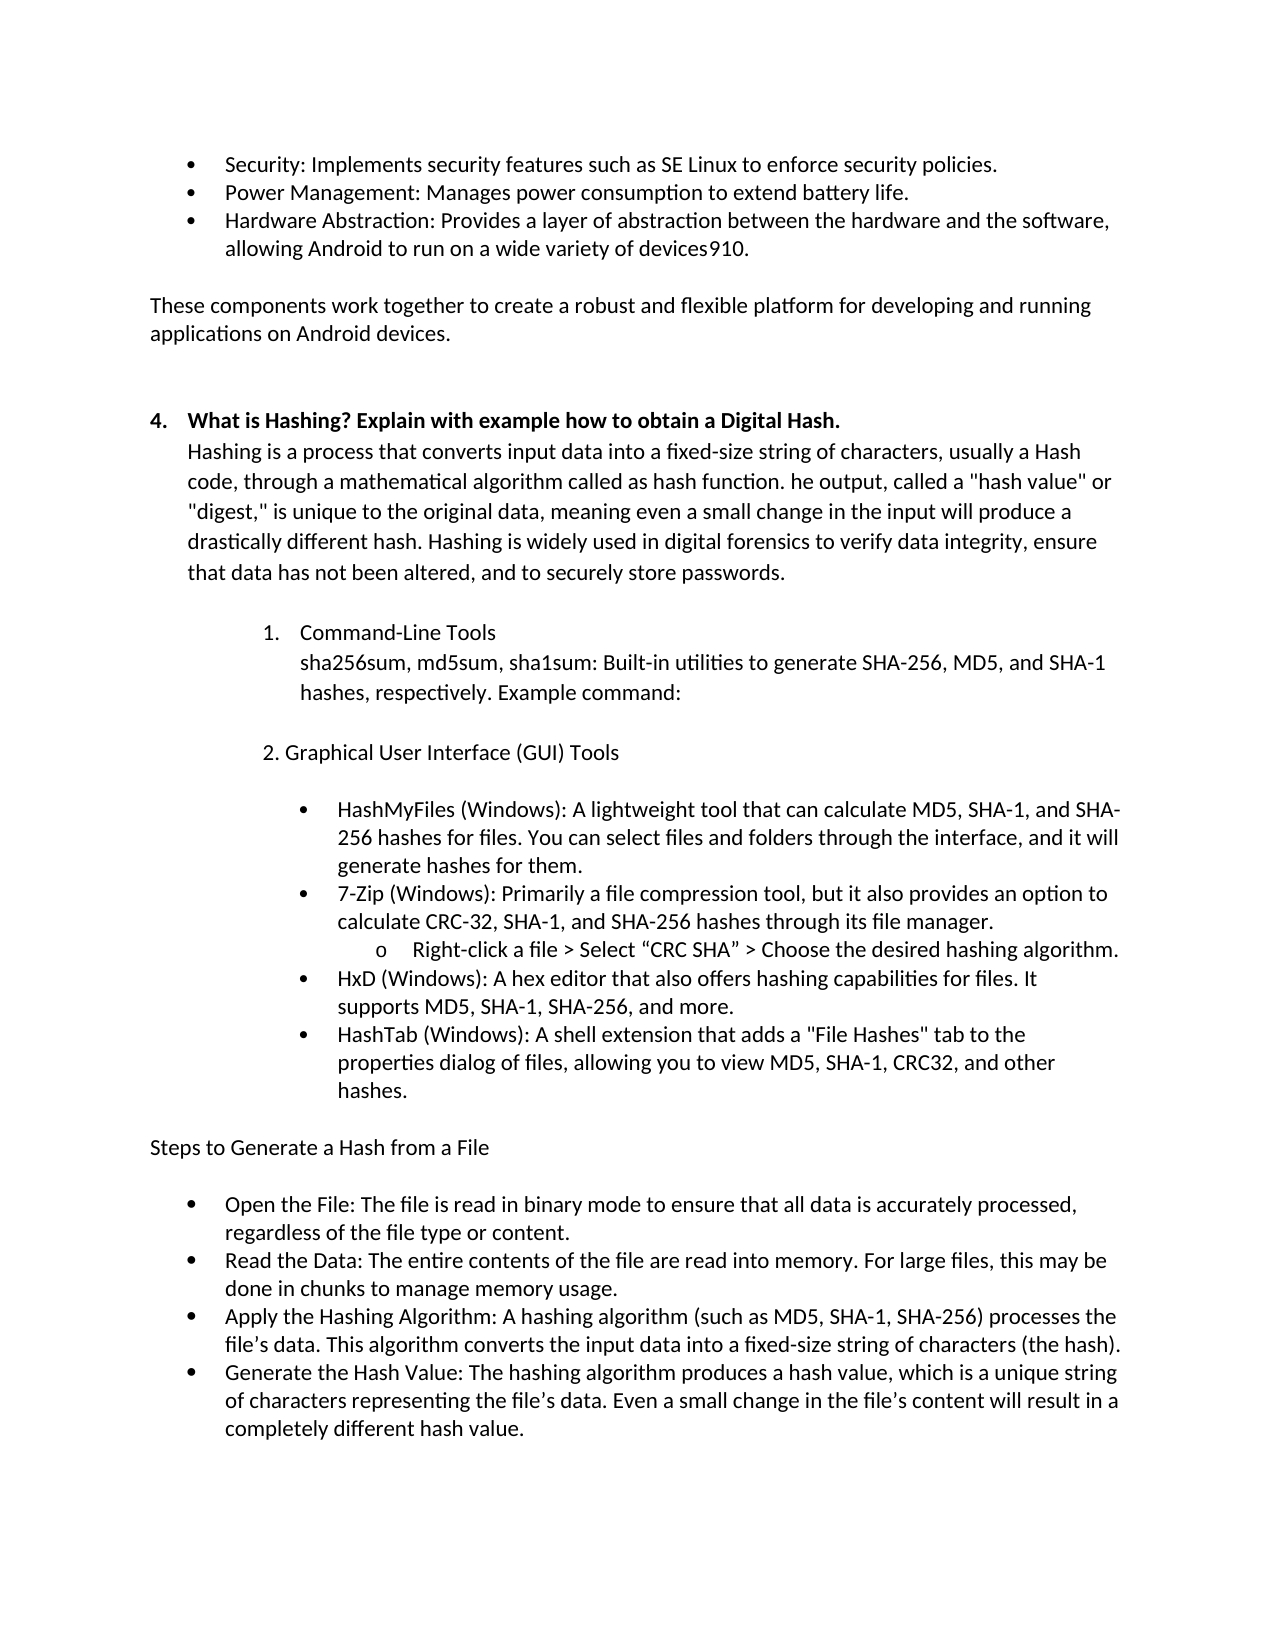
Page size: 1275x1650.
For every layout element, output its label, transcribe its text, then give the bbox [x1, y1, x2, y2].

list Right-click a file > Select “CRC SHA” > Choose the desired hashing algorithm. [375, 935, 1125, 964]
list 7-Zip (Windows): Primarily a file compression tool, but it also provides an option to calculate CRC-32, SHA-1, and SHA-256 hashes through its file manager. [300, 879, 1125, 935]
text These components work together to create a robust and flexible platform for developing and running applications on Android devices. [150, 291, 1125, 347]
list Security: Implements security features such as SE Linux to enforce security policies. [187, 150, 1125, 178]
list Generate the Hash Value: The hashing algorithm produces a hash value, which is a unique string of characters representing the file’s data. Even a small change in the file’s content will result in a completely different hash value. [187, 1358, 1125, 1442]
list HashMyFiles (Windows): A lightweight tool that can calculate MD5, SHA-1, and SHA-256 hashes for files. You can select files and folders through the interface, and it will generate hashes for them. [300, 795, 1125, 879]
list HashTab (Windows): A shell extension that adds a "File Hashes" tab to the properties dialog of files, allowing you to view MD5, SHA-1, CRC32, and other hashes. [300, 1020, 1125, 1104]
list What is Hashing? Explain with example how to obtain a Digital Hash. [150, 407, 1125, 435]
list sha256sum, md5sum, sha1sum: Built-in utilities to generate SHA-256, MD5, and SHA-1 hashes, respectively. Example command: [300, 648, 1125, 707]
list HxD (Windows): A hex editor that also offers hashing capabilities for files. It supports MD5, SHA-1, SHA-256, and more. [300, 964, 1125, 1020]
list Hashing is a process that converts input data into a fixed-size string of characters, usually a Hash code, through a mathematical algorithm called as hash function. he output, called a "hash value" or "digest," is unique to the original data, meaning even a small change in the input will produce a drastically different hash. Hashing is widely used in digital forensics to verify data integrity, ensure that data has not been altered, and to securely store passwords. [187, 437, 1125, 586]
list Hardware Abstraction: Provides a layer of abstraction between the hardware and the software, allowing Android to run on a wide variety of devices910. [187, 206, 1125, 262]
list Open the File: The file is read in binary mode to ensure that all data is accurately processed, regardless of the file type or content. [187, 1190, 1125, 1246]
text Steps to Generate a Hash from a File [150, 1133, 1125, 1161]
list Power Management: Manages power consumption to extend battery life. [187, 178, 1125, 206]
list Read the Data: The entire contents of the file are read into memory. For large files, this may be done in chunks to manage memory usage. [187, 1246, 1125, 1302]
list Apply the Hashing Algorithm: A hashing algorithm (such as MD5, SHA-1, SHA-256) processes the file’s data. This algorithm converts the input data into a fixed-size string of characters (the hash). [187, 1302, 1125, 1358]
text 2. Graphical User Interface (GUI) Tools [262, 738, 1125, 766]
list Command-Line Tools [262, 618, 1125, 646]
